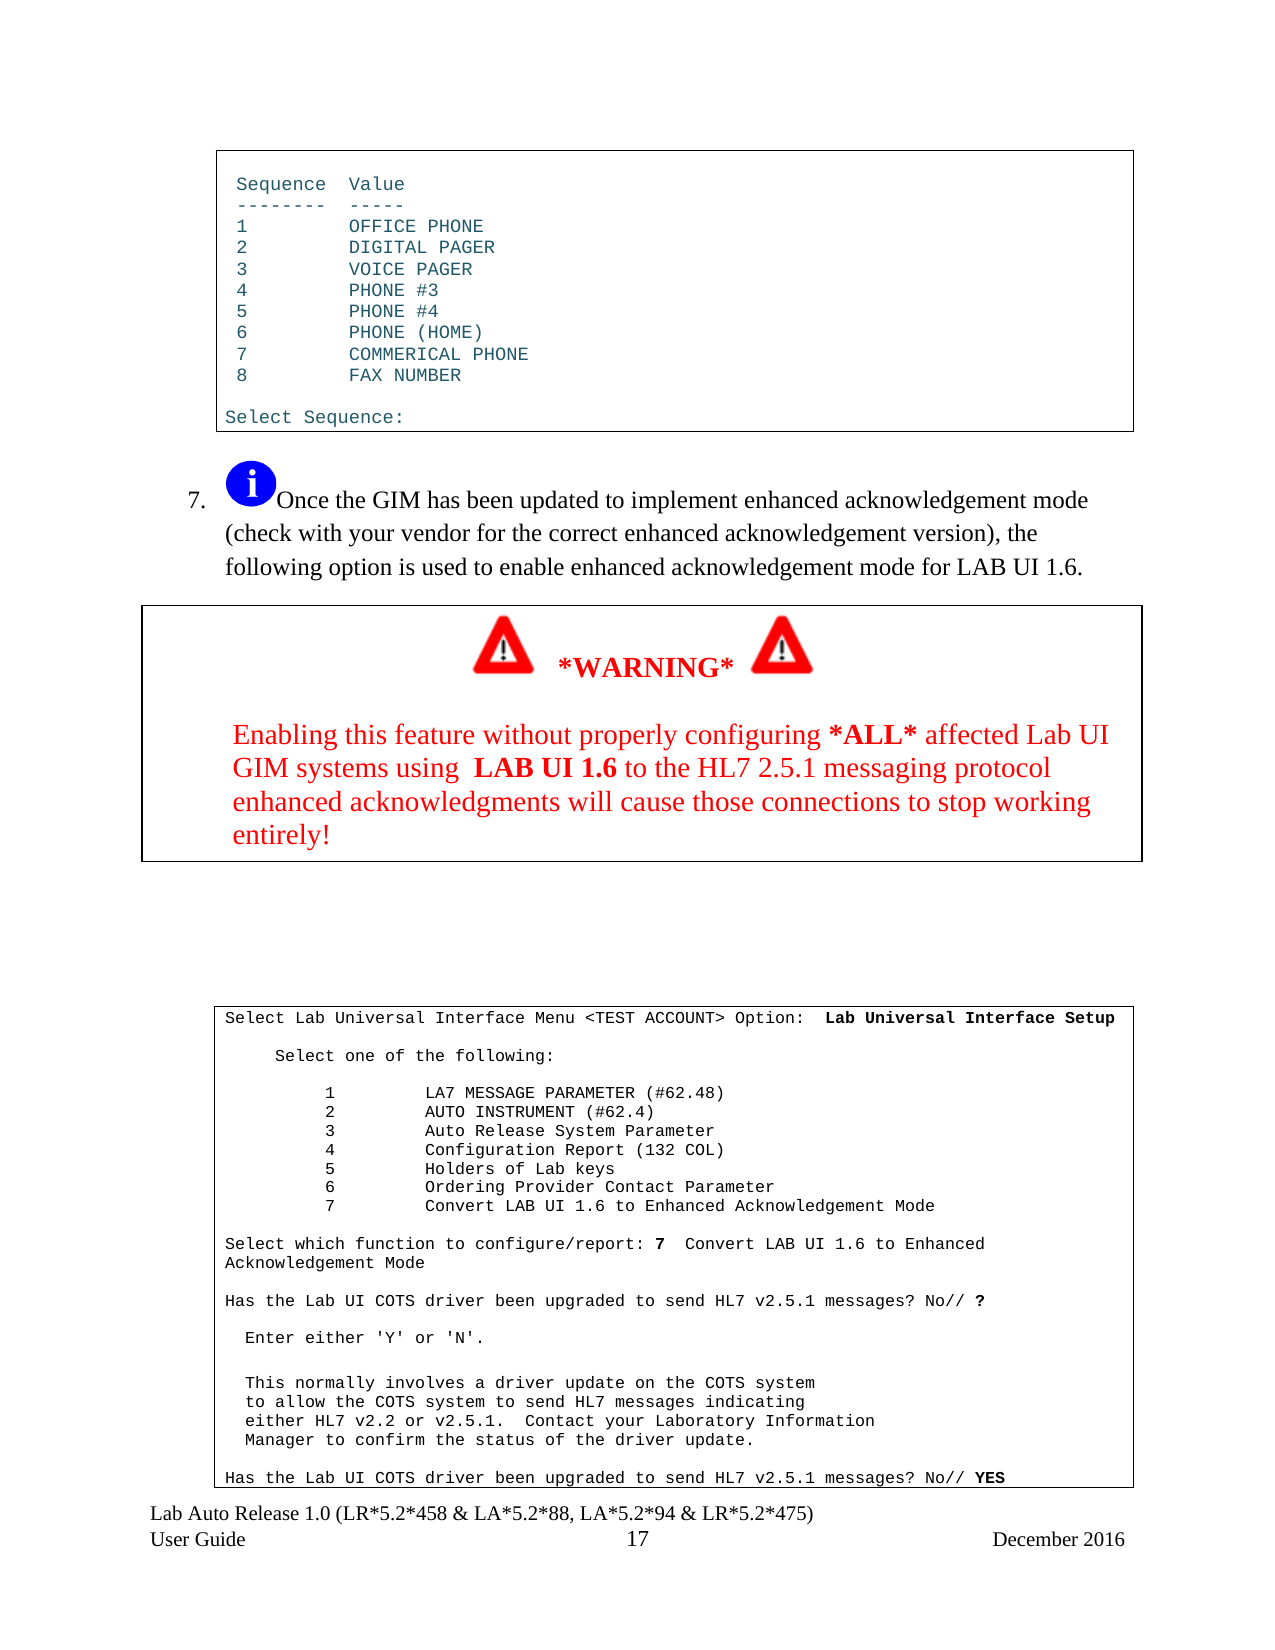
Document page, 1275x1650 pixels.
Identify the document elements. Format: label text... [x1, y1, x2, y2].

text Select Lab Universal Interface Menu <TEST ACCOUNT> Option: Lab Universal Interface Setup [215, 1007, 1133, 1028]
text 7 COMMERICAL PHONE [217, 341, 1133, 362]
picture [470, 612, 536, 677]
text Select which function to configure/report: 7 Convert LAB UI 1.6 to Enhanced Acknowledgement Mode [215, 1232, 1133, 1273]
text 6 PHONE (HOME) [217, 320, 1133, 341]
text 4 Configuration Report (132 COL) [215, 1138, 1133, 1157]
text 2 AUTO INSTRUMENT (#62.4) [215, 1101, 1133, 1119]
text either HL7 v2.2 or v2.5.1. Contact your Laboratory Information [215, 1410, 1133, 1428]
text 7 Convert LAB UI 1.6 to Enhanced Acknowledgement Mode [215, 1195, 1133, 1217]
list Once the GIM has been updated to implement enhanced acknowledgement mode (check with your vendor for the correct enhanced acknowledgement version), the following option is used to enable enhanced acknowledgement mode for LAB UI 1.6. [187, 459, 1125, 580]
text Manager to confirm the status of the driver update. [215, 1428, 1133, 1451]
text 3 VOICE PAGER [217, 256, 1133, 277]
text Has the Lab UI COTS driver been upgraded to send HL7 v2.5.1 messages? No// ? [215, 1289, 1133, 1311]
text 1 LA7 MESSAGE PARAMETER (#62.48) [215, 1082, 1133, 1101]
text 1 OFFICE PHONE [217, 214, 1133, 235]
text Select Sequence: [217, 405, 1133, 431]
text Sequence Value [217, 171, 1133, 192]
text 6 Ordering Provider Contact Parameter [215, 1176, 1133, 1195]
text Has the Lab UI COTS driver been upgraded to send HL7 v2.5.1 messages? No// YES [215, 1466, 1133, 1487]
text to allow the COTS system to send HL7 messages indicating [215, 1391, 1133, 1410]
text 5 Holders of Lab keys [215, 1157, 1133, 1176]
text This normally involves a driver update on the COTS system [215, 1372, 1133, 1391]
text Select one of the following: [215, 1044, 1133, 1066]
picture [748, 612, 815, 677]
picture [225, 458, 277, 509]
text 8 FAX NUMBER [217, 362, 1133, 387]
text 5 PHONE #4 [217, 299, 1133, 320]
text 2 DIGITAL PAGER [217, 235, 1133, 256]
text -------- ----- [217, 192, 1133, 214]
text 4 PHONE #3 [217, 277, 1133, 299]
text Enter either 'Y' or 'N'. [215, 1327, 1133, 1349]
text 3 Auto Release System Parameter [215, 1119, 1133, 1138]
